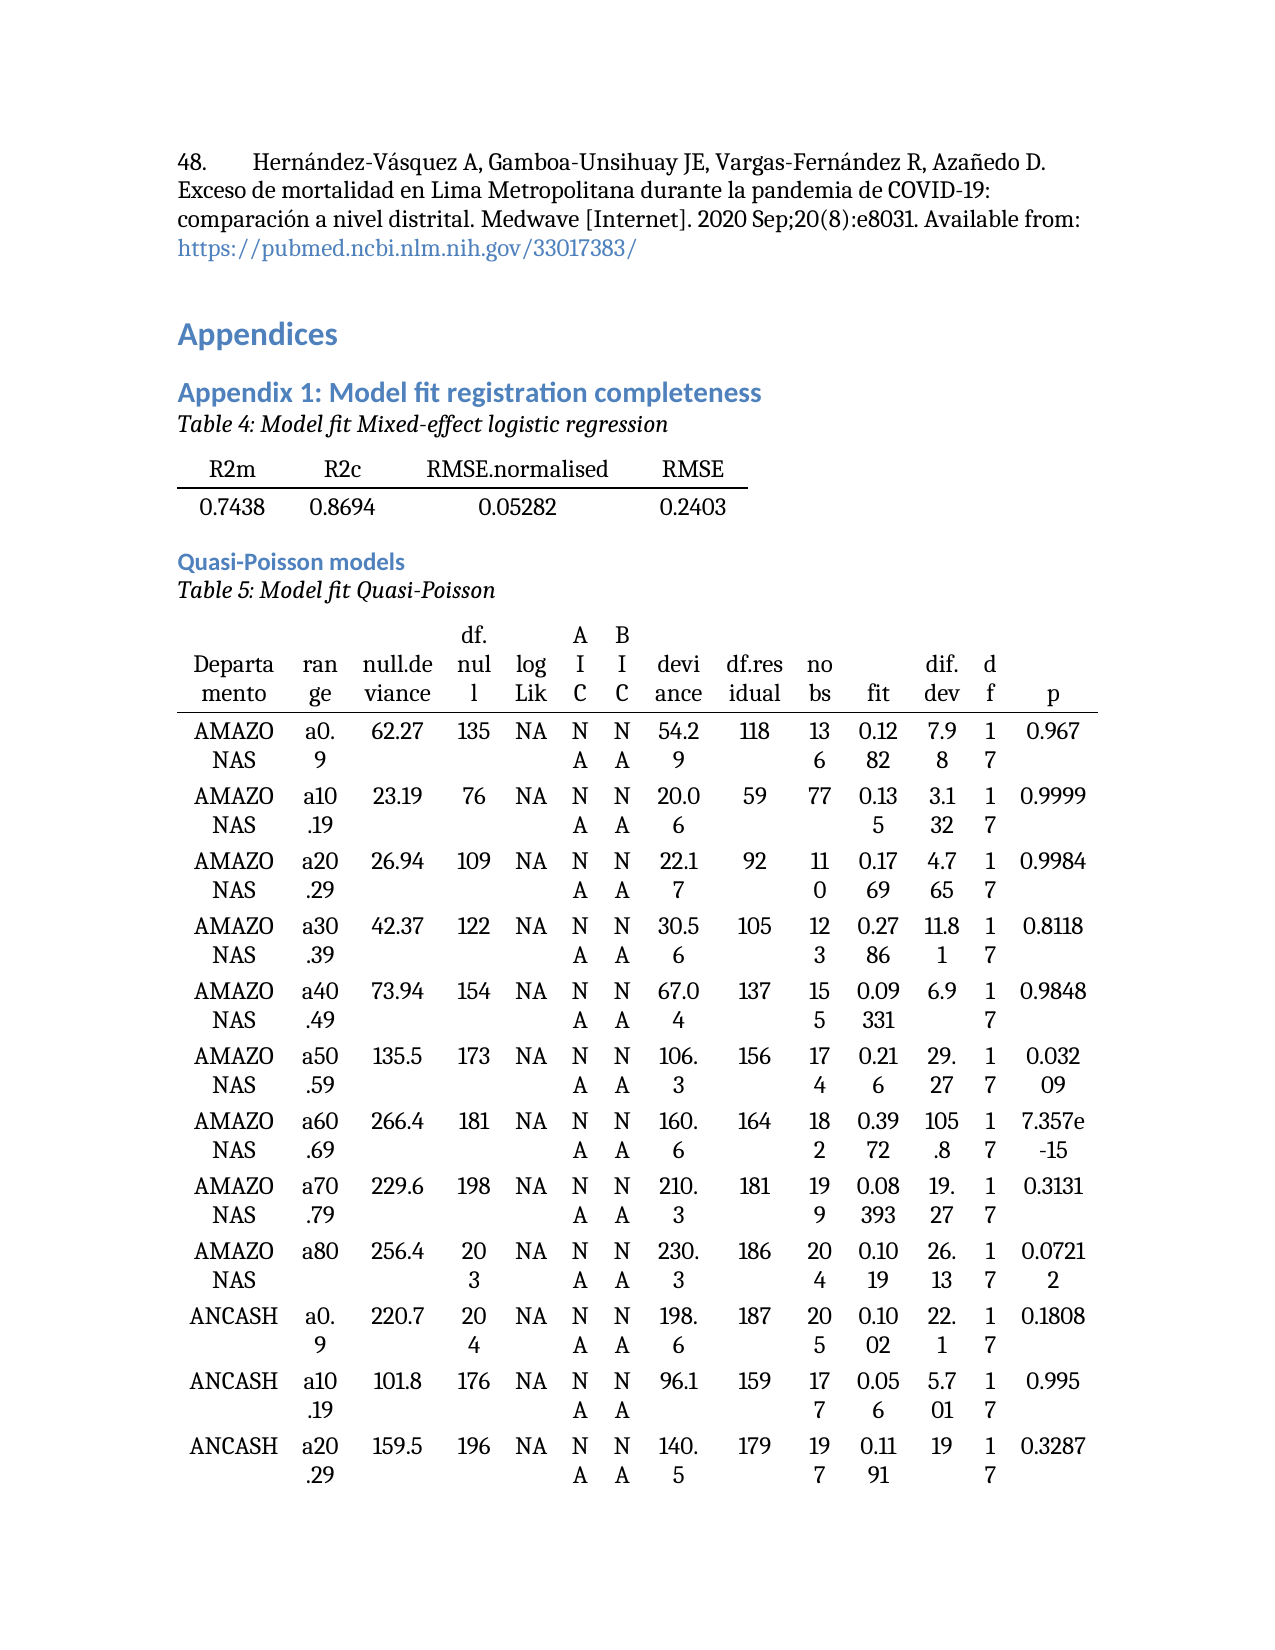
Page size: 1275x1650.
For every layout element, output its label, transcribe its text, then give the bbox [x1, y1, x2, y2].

table_header dif.dev [912, 618, 972, 711]
table_cell 7.98 [912, 713, 972, 778]
table_cell 0.3131 [1009, 1168, 1098, 1233]
table_cell 23.19 [350, 778, 445, 843]
table_cell 0.3972 [844, 1103, 912, 1168]
table_cell 266.4 [350, 1103, 445, 1168]
table_cell 0.9984 [1009, 843, 1098, 908]
table_cell 0.3287 [1009, 1428, 1098, 1493]
table_cell 22.17 [643, 843, 714, 908]
table_header AIC [559, 618, 601, 711]
table_cell a70.79 [290, 1168, 350, 1233]
table_cell NA [601, 713, 643, 778]
table_cell NA [601, 1298, 643, 1363]
table_header logLik [503, 618, 559, 711]
table_cell a60.69 [290, 1103, 350, 1168]
table_cell 135.5 [350, 1038, 445, 1103]
table_cell 0.7438 [177, 489, 287, 525]
table_cell 164 [714, 1103, 795, 1168]
table_cell 155 [795, 973, 844, 1038]
subtitle Appendices [177, 313, 1098, 353]
table_header df [972, 618, 1008, 711]
table_cell 17 [972, 1038, 1008, 1103]
table_cell ANCASH [177, 1363, 290, 1428]
table_cell a10.19 [290, 778, 350, 843]
table_cell 17 [972, 1428, 1008, 1493]
table_cell NA [503, 1363, 559, 1428]
table_cell 256.4 [350, 1233, 445, 1298]
table_cell 203 [445, 1233, 503, 1298]
table_cell NA [601, 1038, 643, 1103]
table_cell 106.3 [643, 1038, 714, 1103]
table_cell 73.94 [350, 973, 445, 1038]
table_cell 17 [972, 1103, 1008, 1168]
table_cell a30.39 [290, 908, 350, 973]
table_cell 0.9999 [1009, 778, 1098, 843]
table_cell 176 [445, 1363, 503, 1428]
table_header R2c [287, 451, 397, 487]
table_cell AMAZONAS [177, 778, 290, 843]
table_cell 17 [972, 1298, 1008, 1363]
table_cell 136 [795, 713, 844, 778]
table_cell 17 [972, 1363, 1008, 1428]
table_cell a80 [290, 1233, 350, 1298]
table_cell 54.29 [643, 713, 714, 778]
table_cell 0.967 [1009, 713, 1098, 778]
table_cell NA [601, 1103, 643, 1168]
table_cell 26.94 [350, 843, 445, 908]
table_cell 0.1191 [844, 1428, 912, 1493]
table_cell 30.56 [643, 908, 714, 973]
table_header p [1009, 618, 1098, 711]
table_cell a10.19 [290, 1363, 350, 1428]
table_cell 177 [795, 1363, 844, 1428]
subtitle Quasi-Poisson models [177, 546, 1098, 576]
table_cell NA [601, 973, 643, 1038]
table_cell a0.9 [290, 713, 350, 778]
table_cell 179 [714, 1428, 795, 1493]
table_cell NA [503, 1233, 559, 1298]
table_cell NA [601, 1233, 643, 1298]
table_cell 220.7 [350, 1298, 445, 1363]
subtitle Appendix 1: Model fit registration completeness [177, 374, 1098, 410]
table_cell 0.2403 [638, 489, 748, 525]
table_cell AMAZONAS [177, 843, 290, 908]
table_cell 0.1002 [844, 1298, 912, 1363]
table_cell 174 [795, 1038, 844, 1103]
table_cell 0.1769 [844, 843, 912, 908]
table_cell 17 [972, 1233, 1008, 1298]
table_cell 135 [445, 713, 503, 778]
table_cell 122 [445, 908, 503, 973]
table_cell NA [559, 778, 601, 843]
table_cell 109 [445, 843, 503, 908]
table_cell NA [503, 1428, 559, 1493]
table_cell 229.6 [350, 1168, 445, 1233]
table_cell 29.27 [912, 1038, 972, 1103]
table_cell ANCASH [177, 1298, 290, 1363]
table_header RMSE [638, 451, 748, 487]
table_cell 105 [714, 908, 795, 973]
table_cell a0.9 [290, 1298, 350, 1363]
table_cell 0.216 [844, 1038, 912, 1103]
table_cell 26.13 [912, 1233, 972, 1298]
table_cell 0.995 [1009, 1363, 1098, 1428]
table_cell 4.765 [912, 843, 972, 908]
table_cell 5.701 [912, 1363, 972, 1428]
table_cell 159 [714, 1363, 795, 1428]
table_cell AMAZONAS [177, 973, 290, 1038]
table_cell 0.05282 [398, 489, 638, 525]
table_cell NA [559, 973, 601, 1038]
table_cell 110 [795, 843, 844, 908]
table_cell a20.29 [290, 1428, 350, 1493]
table_cell 20.06 [643, 778, 714, 843]
table_cell 62.27 [350, 713, 445, 778]
table_cell 181 [445, 1103, 503, 1168]
table_header Departamento [177, 618, 290, 711]
table_cell 173 [445, 1038, 503, 1103]
table_cell 181 [714, 1168, 795, 1233]
table_cell 197 [795, 1428, 844, 1493]
table_cell 0.08393 [844, 1168, 912, 1233]
table_cell 0.8118 [1009, 908, 1098, 973]
table_cell NA [559, 1363, 601, 1428]
table_cell NA [559, 1103, 601, 1168]
table_cell NA [559, 1168, 601, 1233]
table_cell AMAZONAS [177, 1168, 290, 1233]
table_cell 101.8 [350, 1363, 445, 1428]
table_cell 17 [972, 713, 1008, 778]
table_cell NA [503, 713, 559, 778]
table_header nobs [795, 618, 844, 711]
table_cell 0.135 [844, 778, 912, 843]
table_cell 156 [714, 1038, 795, 1103]
table_cell 198 [445, 1168, 503, 1233]
table_cell NA [503, 1298, 559, 1363]
table_cell 198.6 [643, 1298, 714, 1363]
table_cell NA [559, 1038, 601, 1103]
table_cell 17 [972, 973, 1008, 1038]
table_cell 0.2786 [844, 908, 912, 973]
table_header deviance [643, 618, 714, 711]
table_cell 0.056 [844, 1363, 912, 1428]
table_cell NA [503, 843, 559, 908]
table_cell 199 [795, 1168, 844, 1233]
table_cell 17 [972, 843, 1008, 908]
table_cell 204 [445, 1298, 503, 1363]
table_cell 0.07212 [1009, 1233, 1098, 1298]
text Table 4: Model fit Mixed-effect logistic regression [177, 410, 1098, 438]
table_cell 105.8 [912, 1103, 972, 1168]
text 48. Hernández-Vásquez A, Gamboa-Unsihuay JE, Vargas-Fernández R, Azañedo D. Exceso de mortalidad en Lima Metropolitana durante la pandemia de COVID-19: comparación a nivel distrital. Medwave [Internet]. 2020 Sep;20(8):e8031. Available from: https://pubmed.ncbi.nlm.nih.gov/33017383/ [177, 148, 1098, 263]
table_cell 0.1808 [1009, 1298, 1098, 1363]
table_cell a40.49 [290, 973, 350, 1038]
table_cell 76 [445, 778, 503, 843]
table_cell a20.29 [290, 843, 350, 908]
table_header null.deviance [350, 618, 445, 711]
table_cell NA [601, 1363, 643, 1428]
table_cell 154 [445, 973, 503, 1038]
table_cell 67.04 [643, 973, 714, 1038]
table_cell 0.8694 [287, 489, 397, 525]
table_header df.residual [714, 618, 795, 711]
table_cell NA [503, 973, 559, 1038]
table_cell 0.09331 [844, 973, 912, 1038]
table_cell 0.1019 [844, 1233, 912, 1298]
table_header range [290, 618, 350, 711]
table_cell NA [503, 778, 559, 843]
table_cell 230.3 [643, 1233, 714, 1298]
table_header R2m [177, 451, 287, 487]
table_cell 17 [972, 1168, 1008, 1233]
table_cell AMAZONAS [177, 713, 290, 778]
table_cell 42.37 [350, 908, 445, 973]
table_cell 187 [714, 1298, 795, 1363]
table_cell 17 [972, 778, 1008, 843]
table_cell 182 [795, 1103, 844, 1168]
table_cell a50.59 [290, 1038, 350, 1103]
table_cell 19 [912, 1428, 972, 1493]
table_cell NA [601, 1168, 643, 1233]
table_cell 11.81 [912, 908, 972, 973]
table_cell 6.9 [912, 973, 972, 1038]
text Table 5: Model fit Quasi-Poisson [177, 576, 1098, 605]
table_cell NA [601, 908, 643, 973]
table_cell 22.1 [912, 1298, 972, 1363]
table_cell NA [601, 843, 643, 908]
table_cell NA [559, 908, 601, 973]
table_cell NA [503, 908, 559, 973]
table_cell AMAZONAS [177, 1233, 290, 1298]
table_cell 3.132 [912, 778, 972, 843]
table_cell 186 [714, 1233, 795, 1298]
table_cell NA [503, 1038, 559, 1103]
table_cell NA [601, 778, 643, 843]
table_cell AMAZONAS [177, 1038, 290, 1103]
table_cell 204 [795, 1233, 844, 1298]
table_cell ANCASH [177, 1428, 290, 1493]
table_header RMSE.normalised [398, 451, 638, 487]
table_cell NA [559, 1233, 601, 1298]
table_cell 140.5 [643, 1428, 714, 1493]
table_cell NA [559, 843, 601, 908]
table_cell 7.357e-15 [1009, 1103, 1098, 1168]
table_cell 17 [972, 908, 1008, 973]
table_cell 160.6 [643, 1103, 714, 1168]
table_cell NA [503, 1168, 559, 1233]
table_cell 137 [714, 973, 795, 1038]
table_cell 196 [445, 1428, 503, 1493]
table_cell AMAZONAS [177, 1103, 290, 1168]
table_cell 96.1 [643, 1363, 714, 1428]
table_cell 0.1282 [844, 713, 912, 778]
table_cell 0.9848 [1009, 973, 1098, 1038]
table_cell NA [559, 713, 601, 778]
table_cell 210.3 [643, 1168, 714, 1233]
table_cell 77 [795, 778, 844, 843]
table_header df.null [445, 618, 503, 711]
table_cell NA [559, 1428, 601, 1493]
table_cell 205 [795, 1298, 844, 1363]
table_cell 159.5 [350, 1428, 445, 1493]
table_cell 118 [714, 713, 795, 778]
table_cell 19.27 [912, 1168, 972, 1233]
table_cell NA [601, 1428, 643, 1493]
table_header fit [844, 618, 912, 711]
table_header BIC [601, 618, 643, 711]
table_cell 92 [714, 843, 795, 908]
table_cell 0.03209 [1009, 1038, 1098, 1103]
table_cell AMAZONAS [177, 908, 290, 973]
table_cell NA [503, 1103, 559, 1168]
table_cell 123 [795, 908, 844, 973]
table_cell NA [559, 1298, 601, 1363]
table_cell 59 [714, 778, 795, 843]
